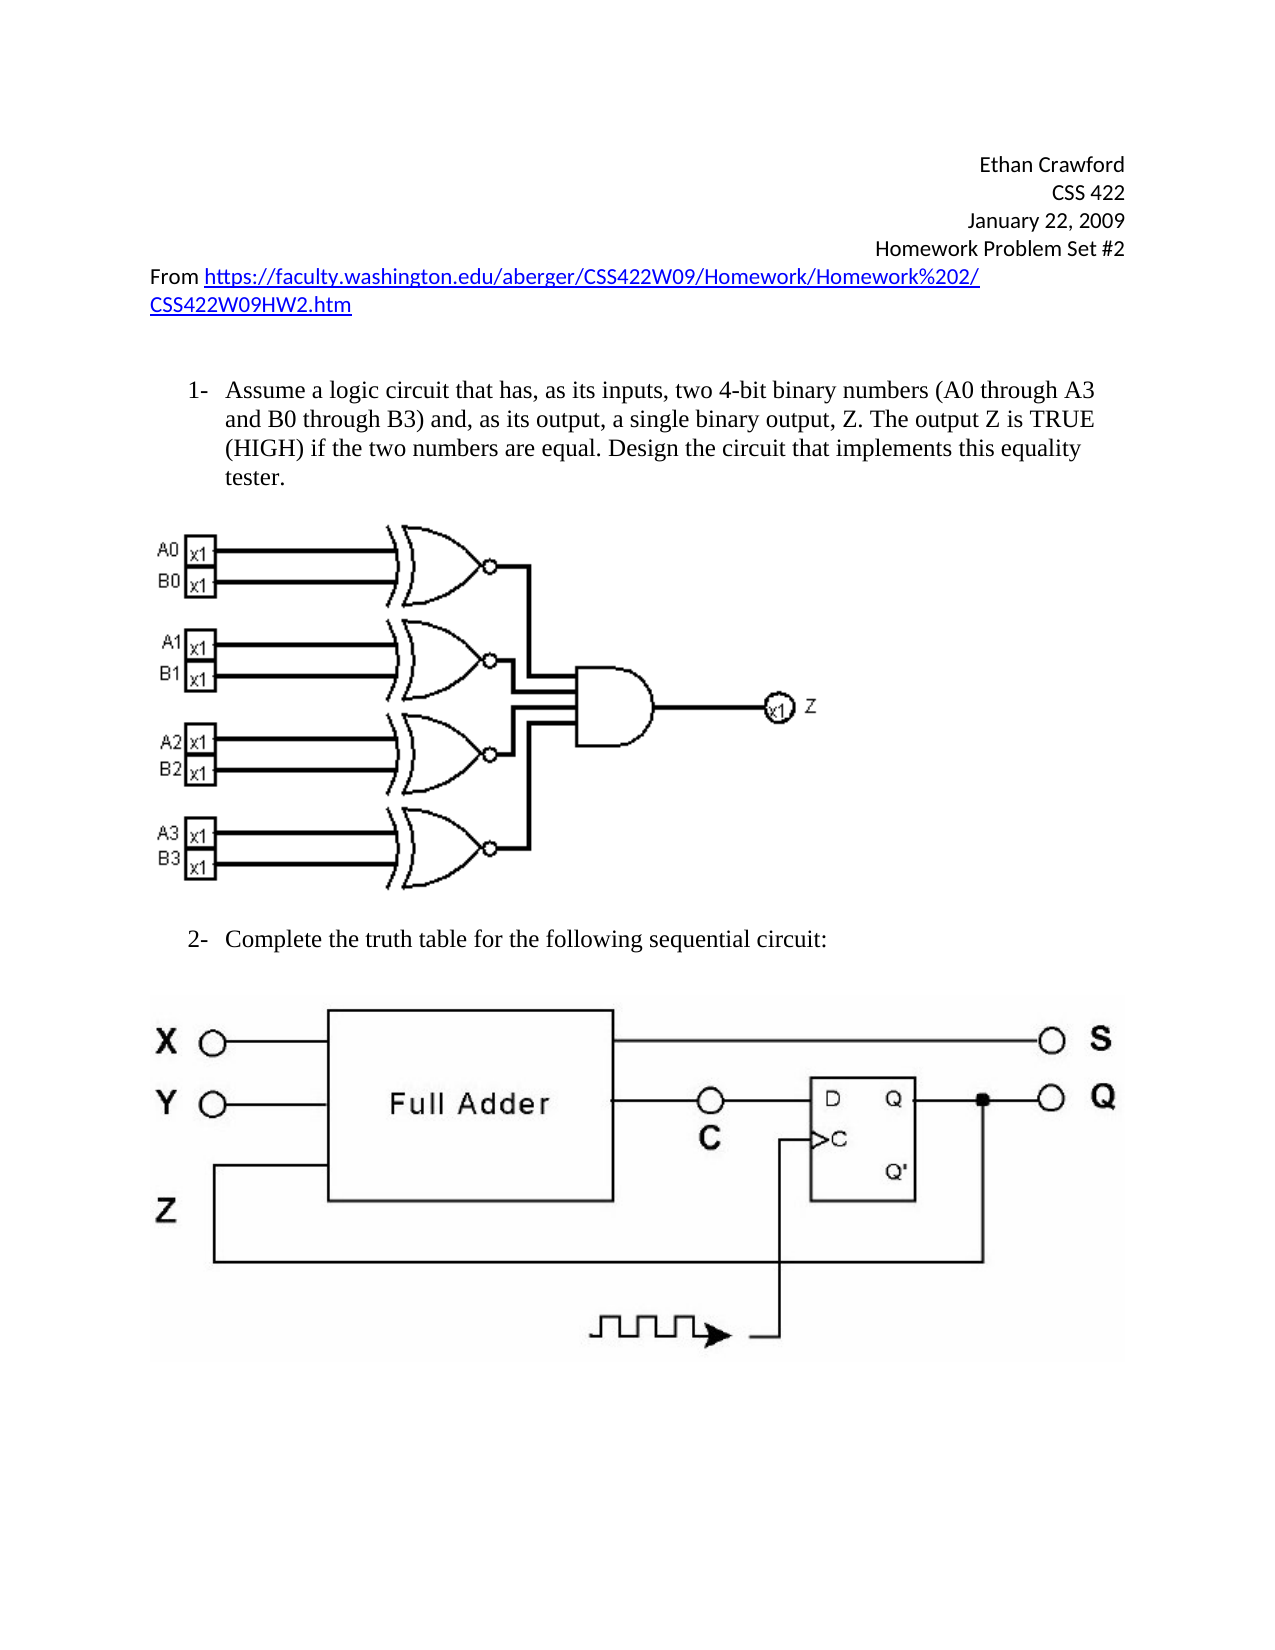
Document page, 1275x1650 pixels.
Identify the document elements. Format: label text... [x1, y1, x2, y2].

text January 22, 2009 [150, 206, 1125, 234]
text From https://faculty.washington.edu/aberger/CSS422W09/Homework/Homework%202/CSS422W09HW2.htm [150, 262, 1125, 318]
list Assume a logic circuit that has, as its inputs, two 4-bit binary numbers (A0 through A3 and B0 through B3) and, as its output, a single binary output, Z. The output Z is TRUE (HIGH) if the two numbers are equal. Design the circuit that implements this equality tester. [187, 375, 1125, 490]
text CSS 422 [150, 178, 1125, 206]
list Complete the truth table for the following sequential circuit: [187, 924, 1125, 952]
picture [150, 519, 824, 895]
picture [150, 981, 1125, 1362]
text Homework Problem Set #2 [150, 234, 1125, 262]
text Ethan Crawford [150, 150, 1125, 178]
